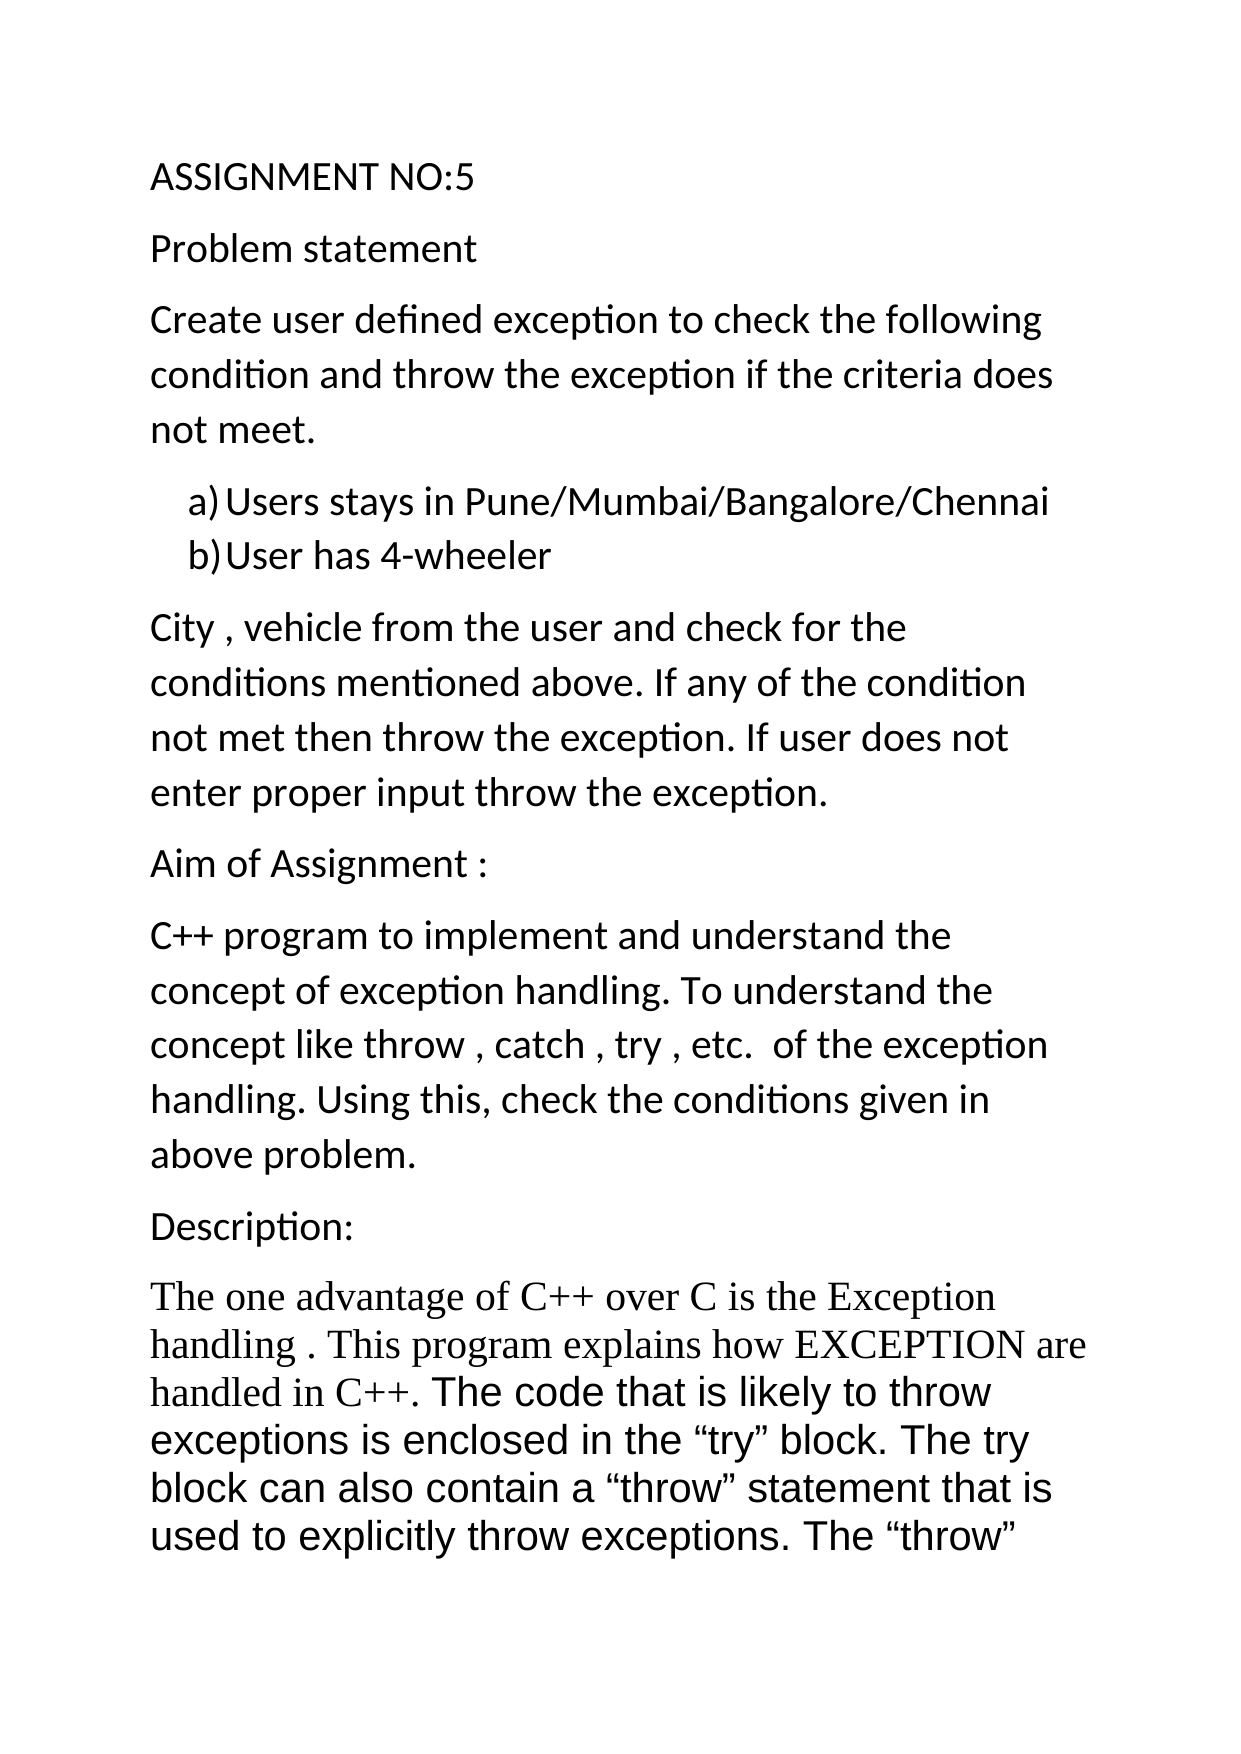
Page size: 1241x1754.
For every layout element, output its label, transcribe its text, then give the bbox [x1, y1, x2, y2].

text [150, 1271, 1090, 1559]
text Problem statement [150, 222, 1090, 272]
text Create user defined exception to check the following condition and throw the exception if the criteria does not meet. [150, 293, 1090, 454]
text City , vehicle from the user and check for the conditions mentioned above. If any of the condition not met then throw the exception. If user does not enter proper input throw the exception. [150, 601, 1090, 816]
text ASSIGNMENT NO:5 [150, 150, 1090, 201]
text C++ program to implement and understand the concept of exception handling. To understand the concept like throw , catch , try , etc. of the exception handling. Using this, check the conditions given in above problem. [150, 909, 1090, 1179]
text Aim of Assignment : [150, 837, 1090, 888]
list User has 4-wheeler [187, 529, 1090, 580]
list Users stays in Pune/Mumbai/Bangalore/Chennai [187, 474, 1090, 525]
text Description: [150, 1200, 1090, 1251]
